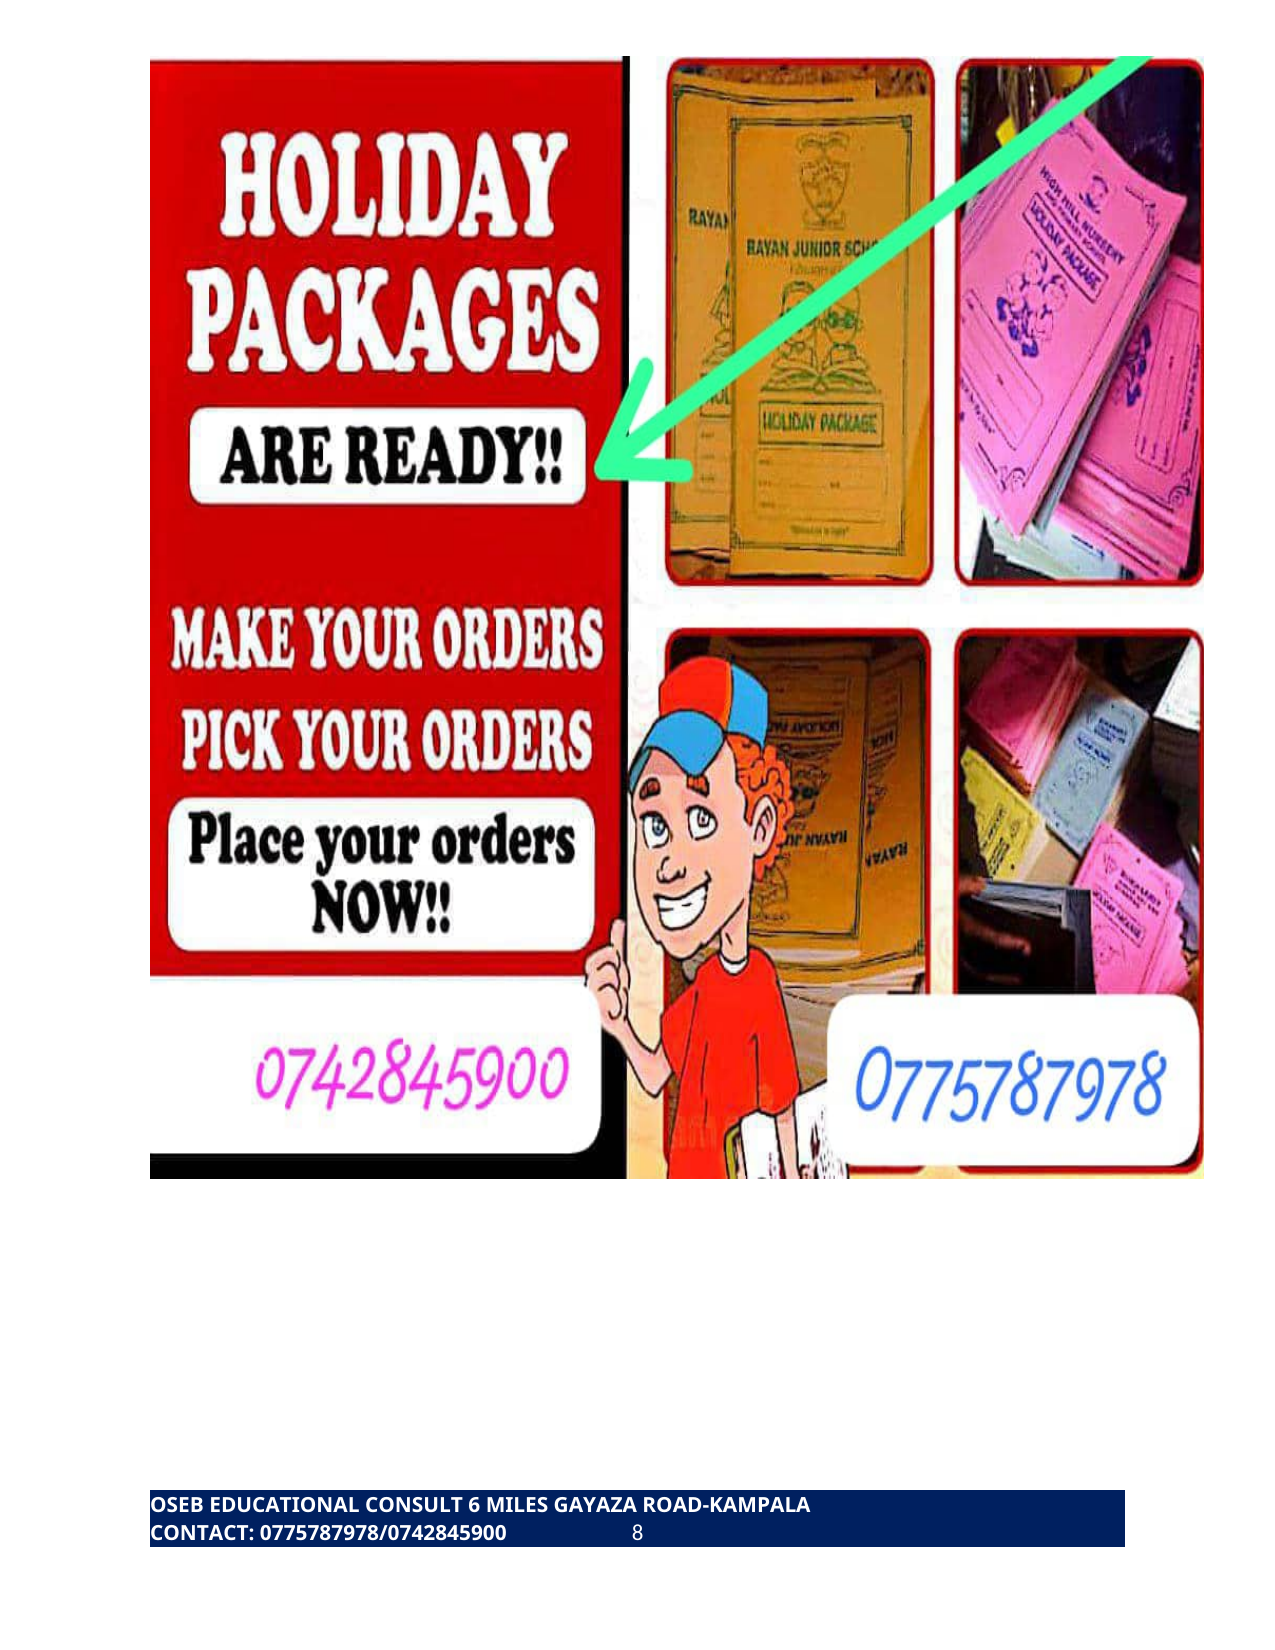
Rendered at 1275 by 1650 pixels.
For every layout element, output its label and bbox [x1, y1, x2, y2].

picture [150, 56, 1204, 1179]
